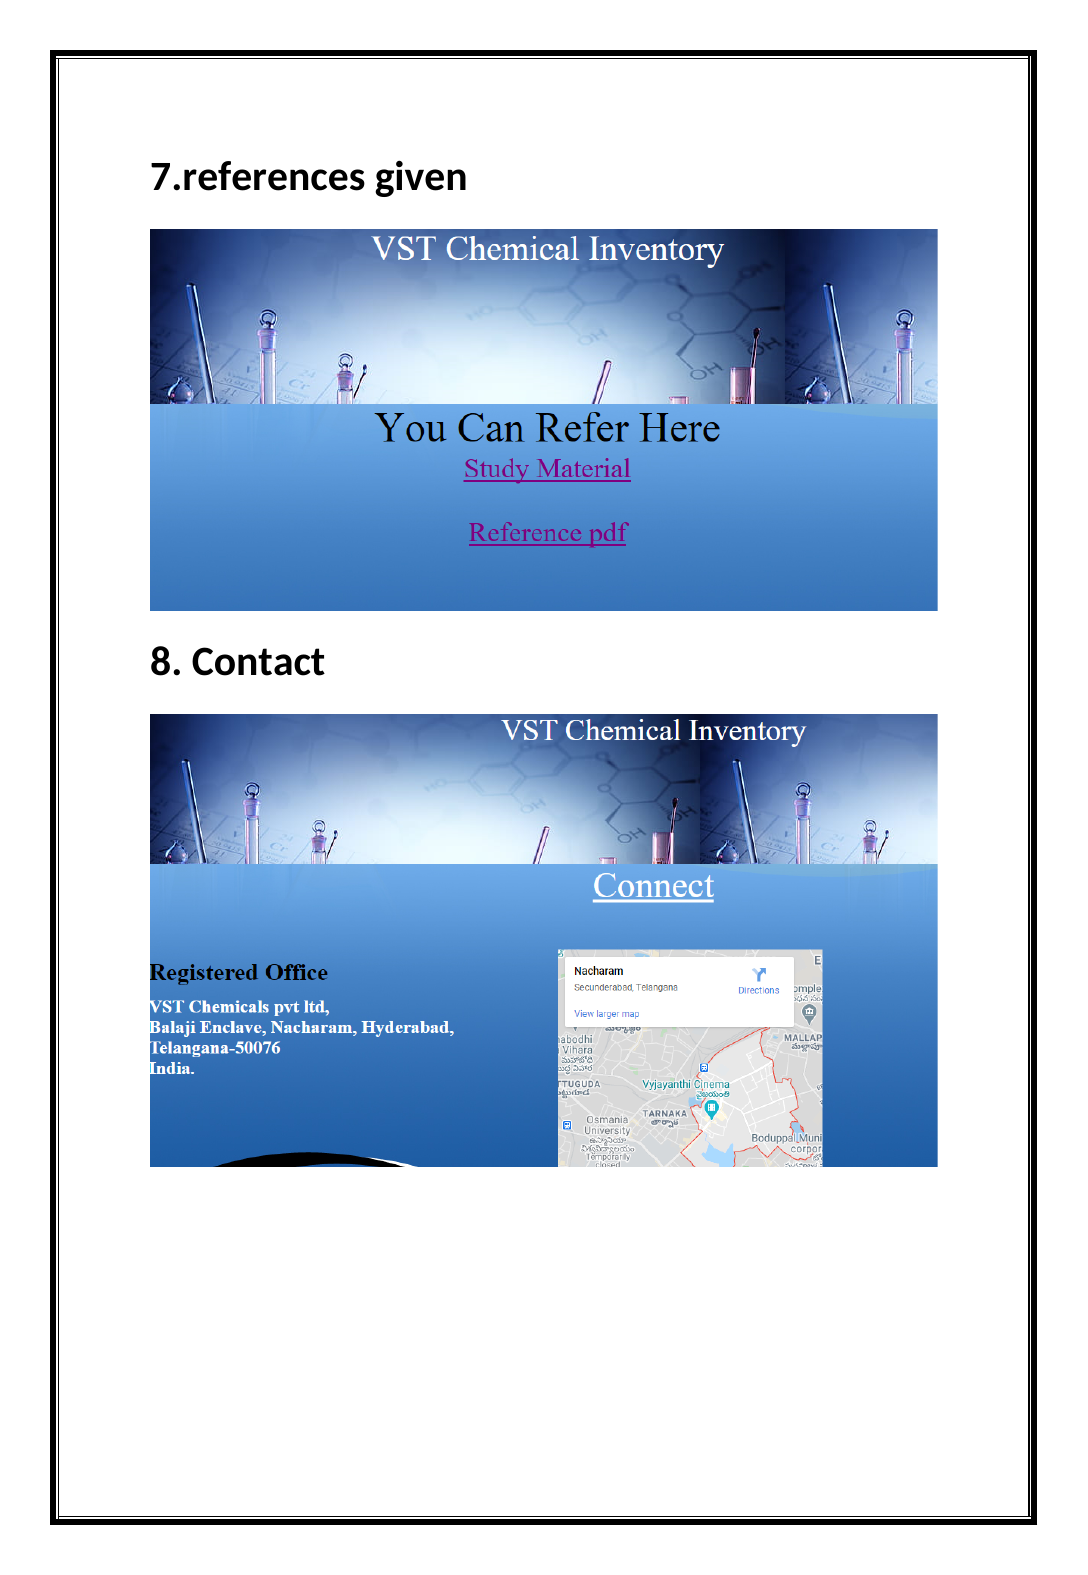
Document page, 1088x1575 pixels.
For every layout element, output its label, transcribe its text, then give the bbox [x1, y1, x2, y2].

text 8. Contact [150, 635, 937, 686]
text 7.references given [150, 150, 937, 201]
picture [150, 229, 938, 611]
picture [150, 714, 938, 1167]
